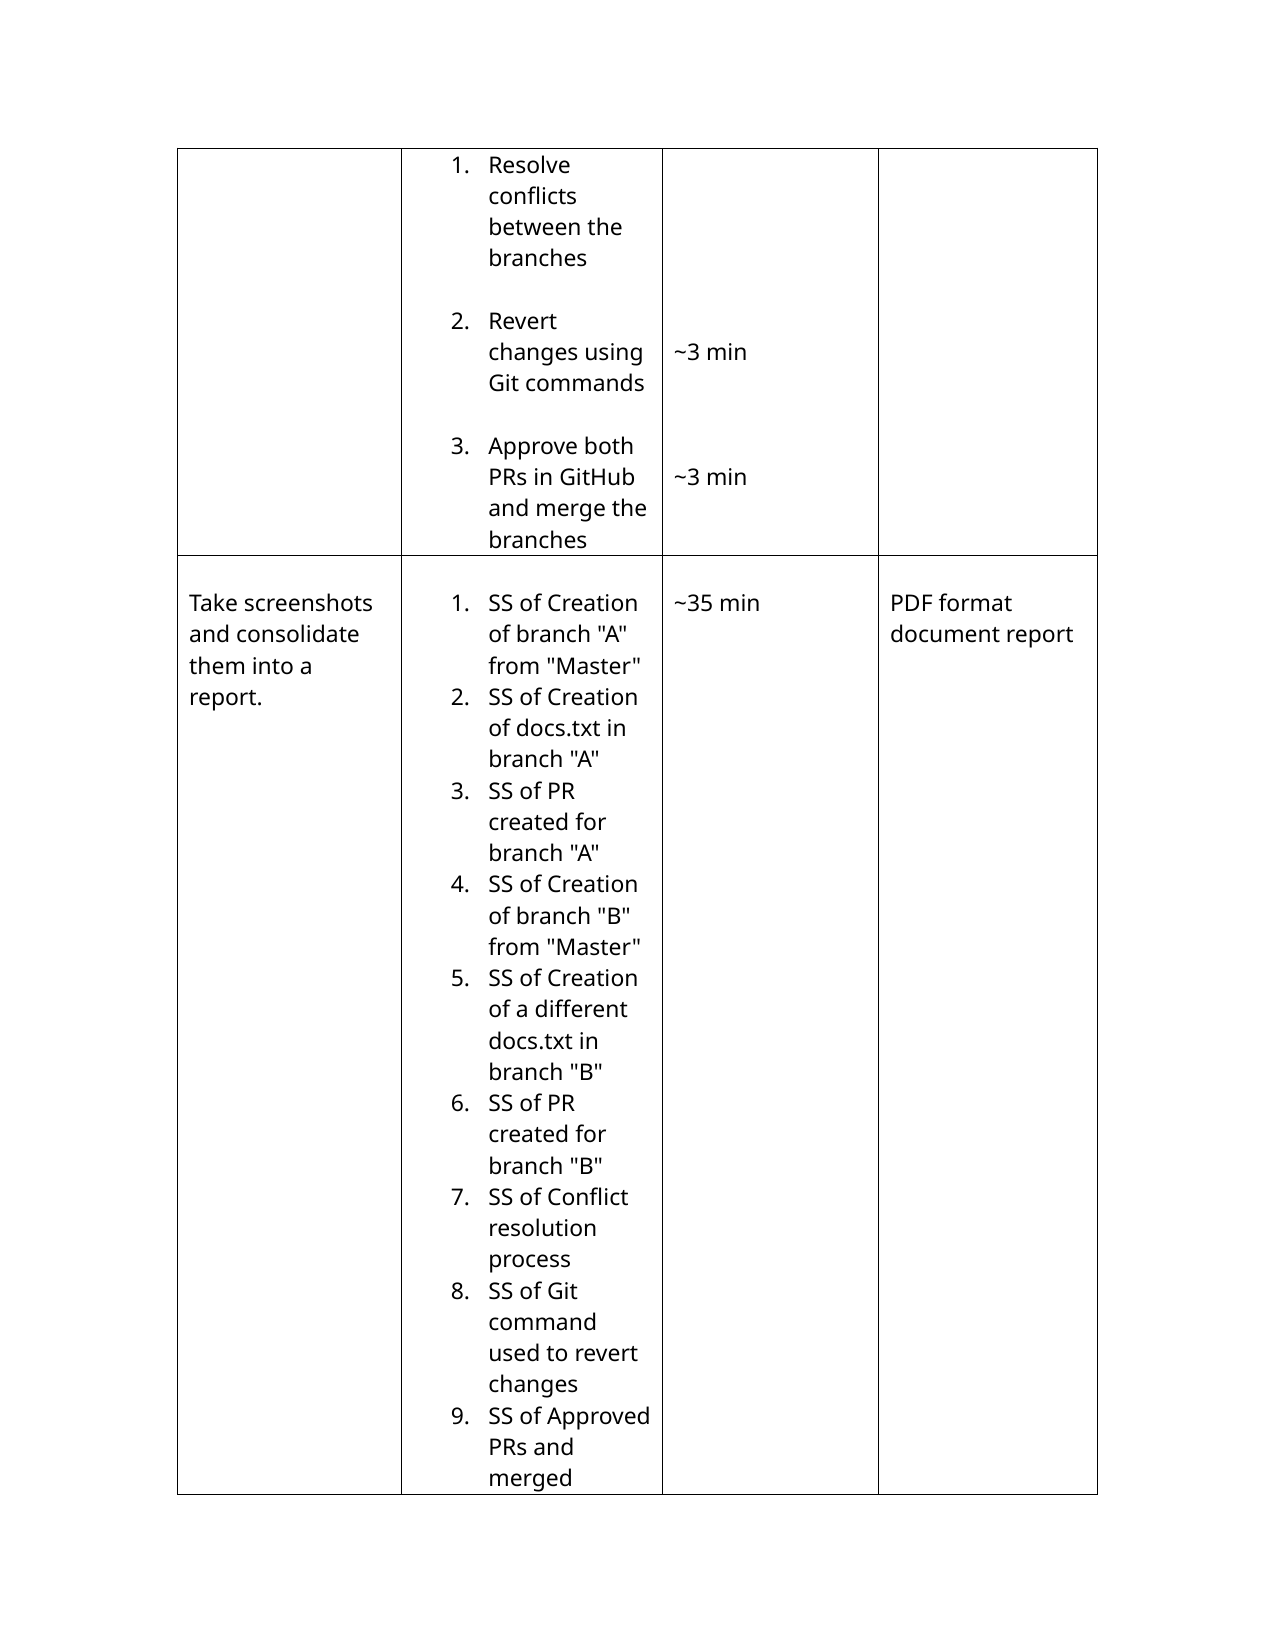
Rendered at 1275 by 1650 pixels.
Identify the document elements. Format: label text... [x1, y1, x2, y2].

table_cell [663, 149, 878, 555]
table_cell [178, 556, 401, 1493]
table_cell [879, 149, 1097, 555]
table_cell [879, 556, 1097, 1493]
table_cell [402, 556, 662, 1493]
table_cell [402, 149, 662, 555]
table_cell ~35 min [663, 556, 878, 1493]
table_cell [178, 149, 401, 555]
